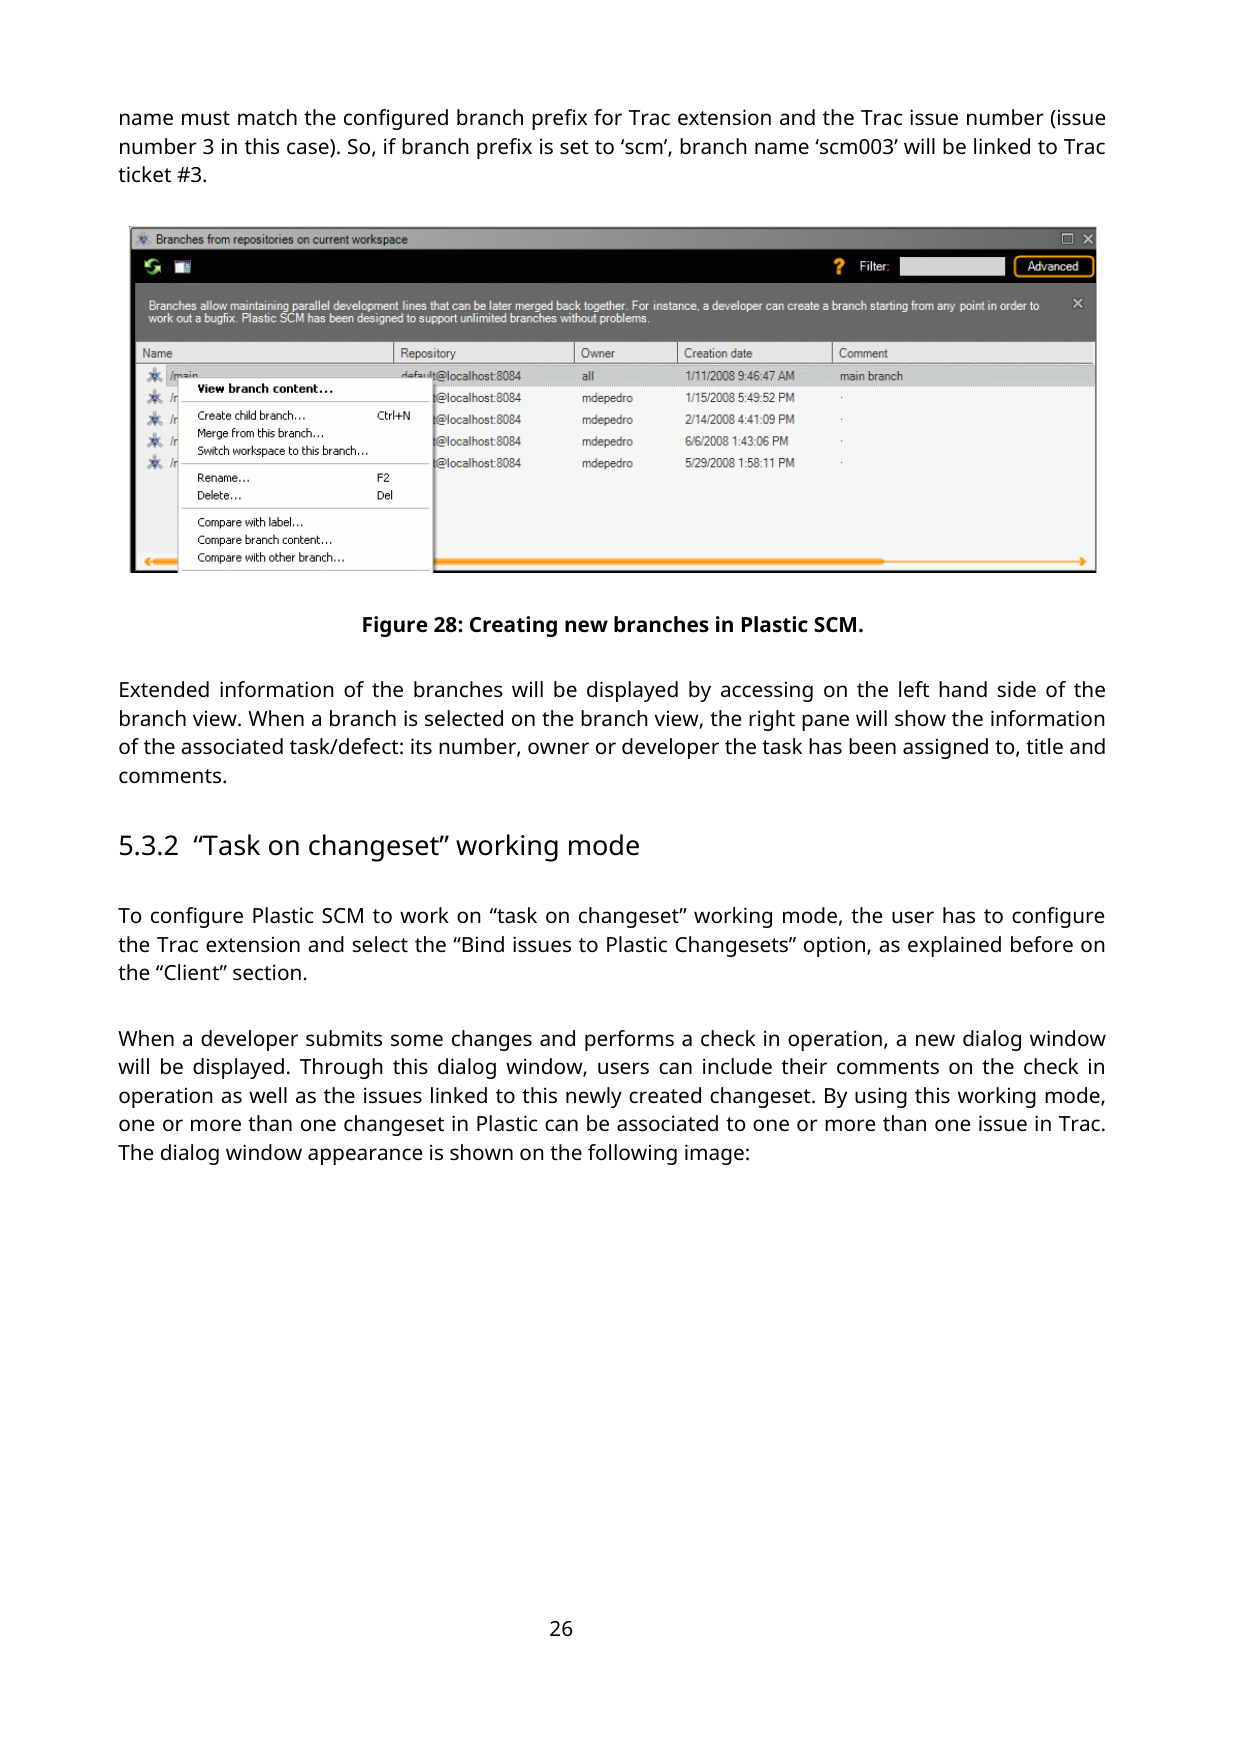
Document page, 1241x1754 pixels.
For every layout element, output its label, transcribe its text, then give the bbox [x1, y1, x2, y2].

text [118, 103, 1107, 189]
text When a developer submits some changes and performs a check in operation, a new dialog window will be displayed. Through this dialog window, users can include their comments on the check in operation as well as the issues linked to this newly created changeset. By using this working mode, one or more than one changeset in Plastic can be associated to one or more than one issue in Trac. The dialog window appearance is shown on the following image: [118, 1024, 1107, 1166]
text Extended information of the branches will be displayed by accessing on the left hand side of the branch view. When a branch is selected on the branch view, the right pane will show the information of the associated task/defect: its number, owner or developer the task has been assigned to, title and comments. [118, 676, 1107, 789]
text Figure 28: Creating new branches in Plastic SCM. [118, 610, 1107, 638]
picture [129, 226, 1097, 573]
subtitle “Task on changeset” working mode [118, 827, 1107, 864]
